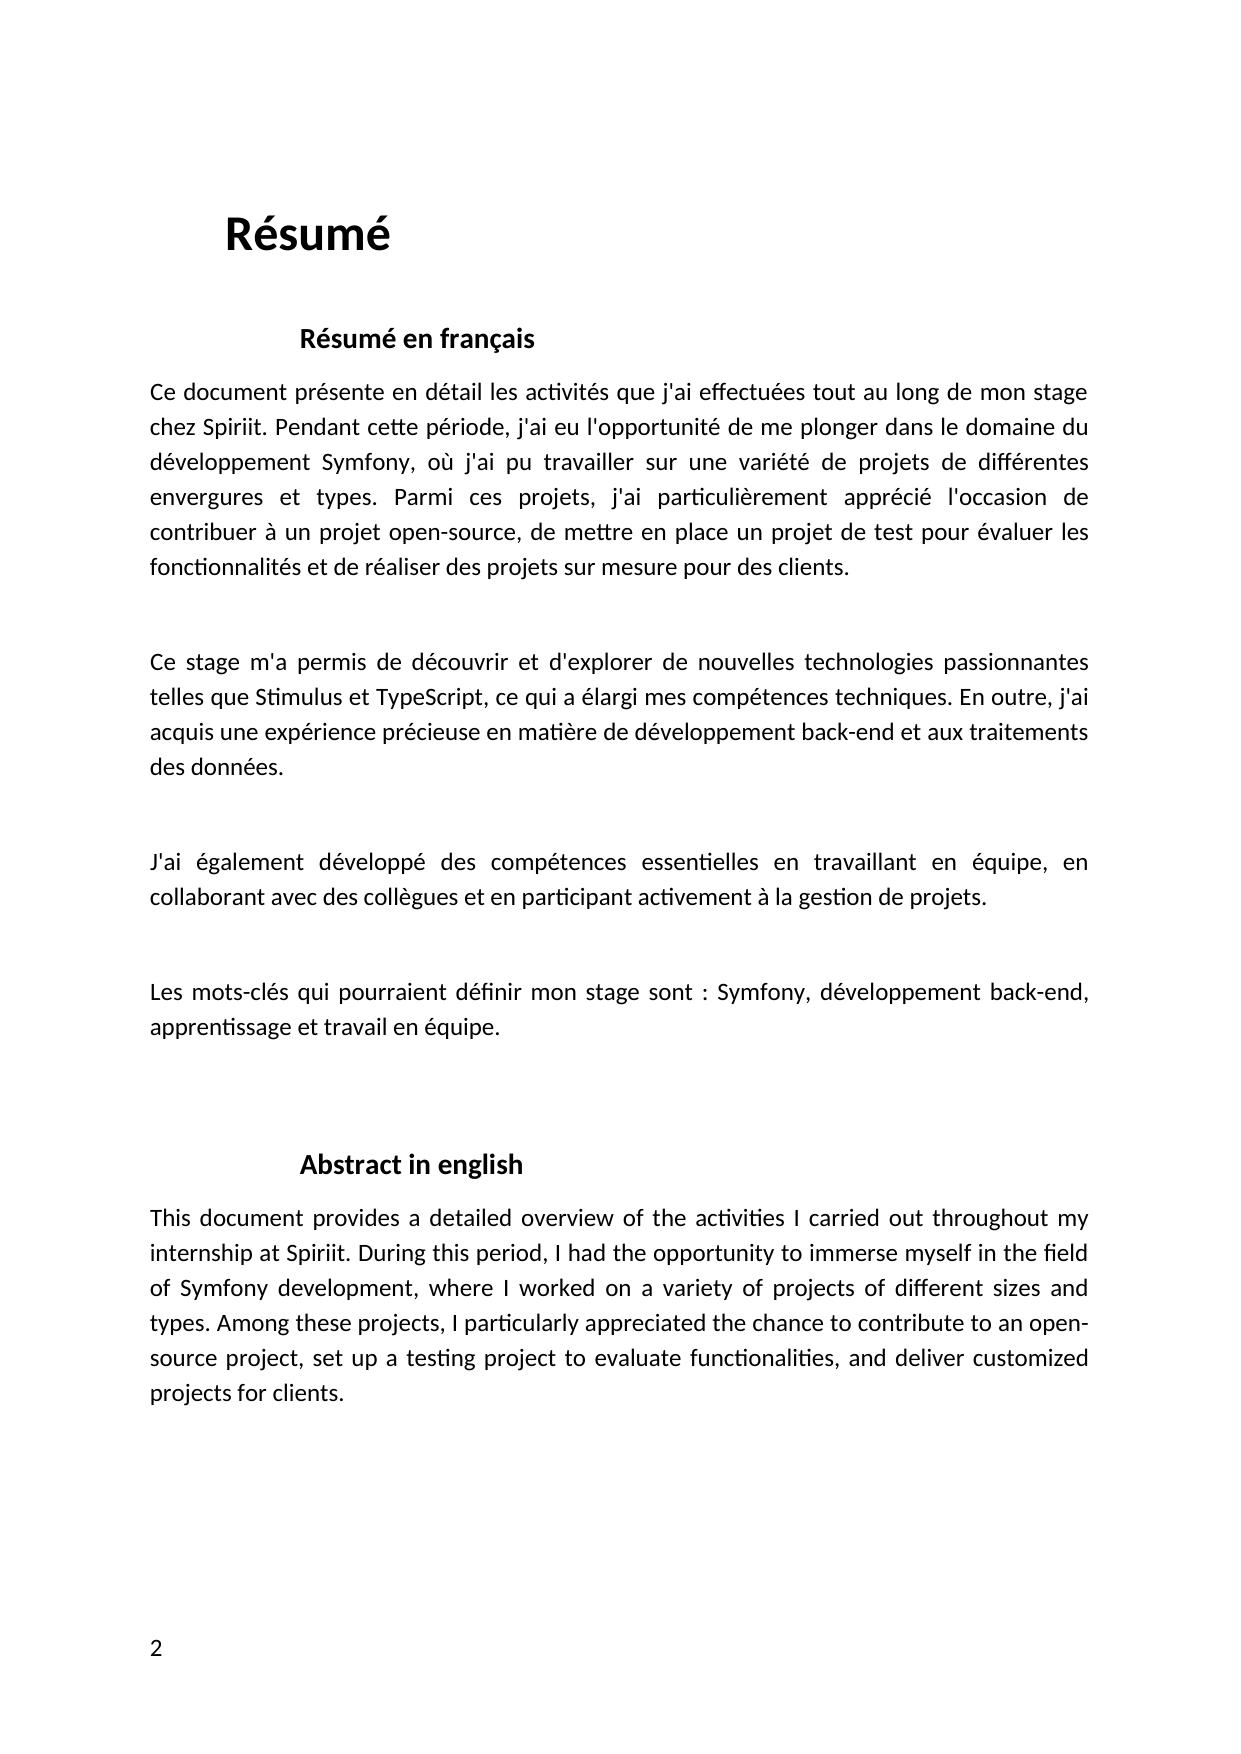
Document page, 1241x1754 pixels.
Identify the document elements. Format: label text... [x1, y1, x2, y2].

text Les mots-clés qui pourraient définir mon stage sont : Symfony, développement back-end, apprentissage et travail en équipe. [149, 976, 1090, 1042]
subtitle Abstract in english [299, 1146, 1090, 1182]
subtitle Résumé [225, 202, 1090, 263]
text Ce document présente en détail les activités que j'ai effectuées tout au long de mon stage chez Spiriit. Pendant cette période, j'ai eu l'opportunité de me plonger dans le domaine du développement Symfony, où j'ai pu travailler sur une variété de projets de différentes envergures et types. Parmi ces projets, j'ai particulièrement apprécié l'occasion de contribuer à un projet open-source, de mettre en place un projet de test pour évaluer les fonctionnalités et de réaliser des projets sur mesure pour des clients. [149, 376, 1090, 582]
subtitle Résumé en français [299, 320, 1090, 356]
text This document provides a detailed overview of the activities I carried out throughout my internship at Spiriit. During this period, I had the opportunity to immerse myself in the field of Symfony development, where I worked on a variety of projects of different sizes and types. Among these projects, I particularly appreciated the chance to contribute to an open-source project, set up a testing project to evaluate functionalities, and deliver customized projects for clients. [149, 1202, 1090, 1408]
text Ce stage m'a permis de découvrir et d'explorer de nouvelles technologies passionnantes telles que Stimulus et TypeScript, ce qui a élargi mes compétences techniques. En outre, j'ai acquis une expérience précieuse en matière de développement back-end et aux traitements des données. [149, 646, 1090, 782]
text J'ai également développé des compétences essentielles en travaillant en équipe, en collaborant avec des collègues et en participant activement à la gestion de projets. [149, 846, 1090, 912]
